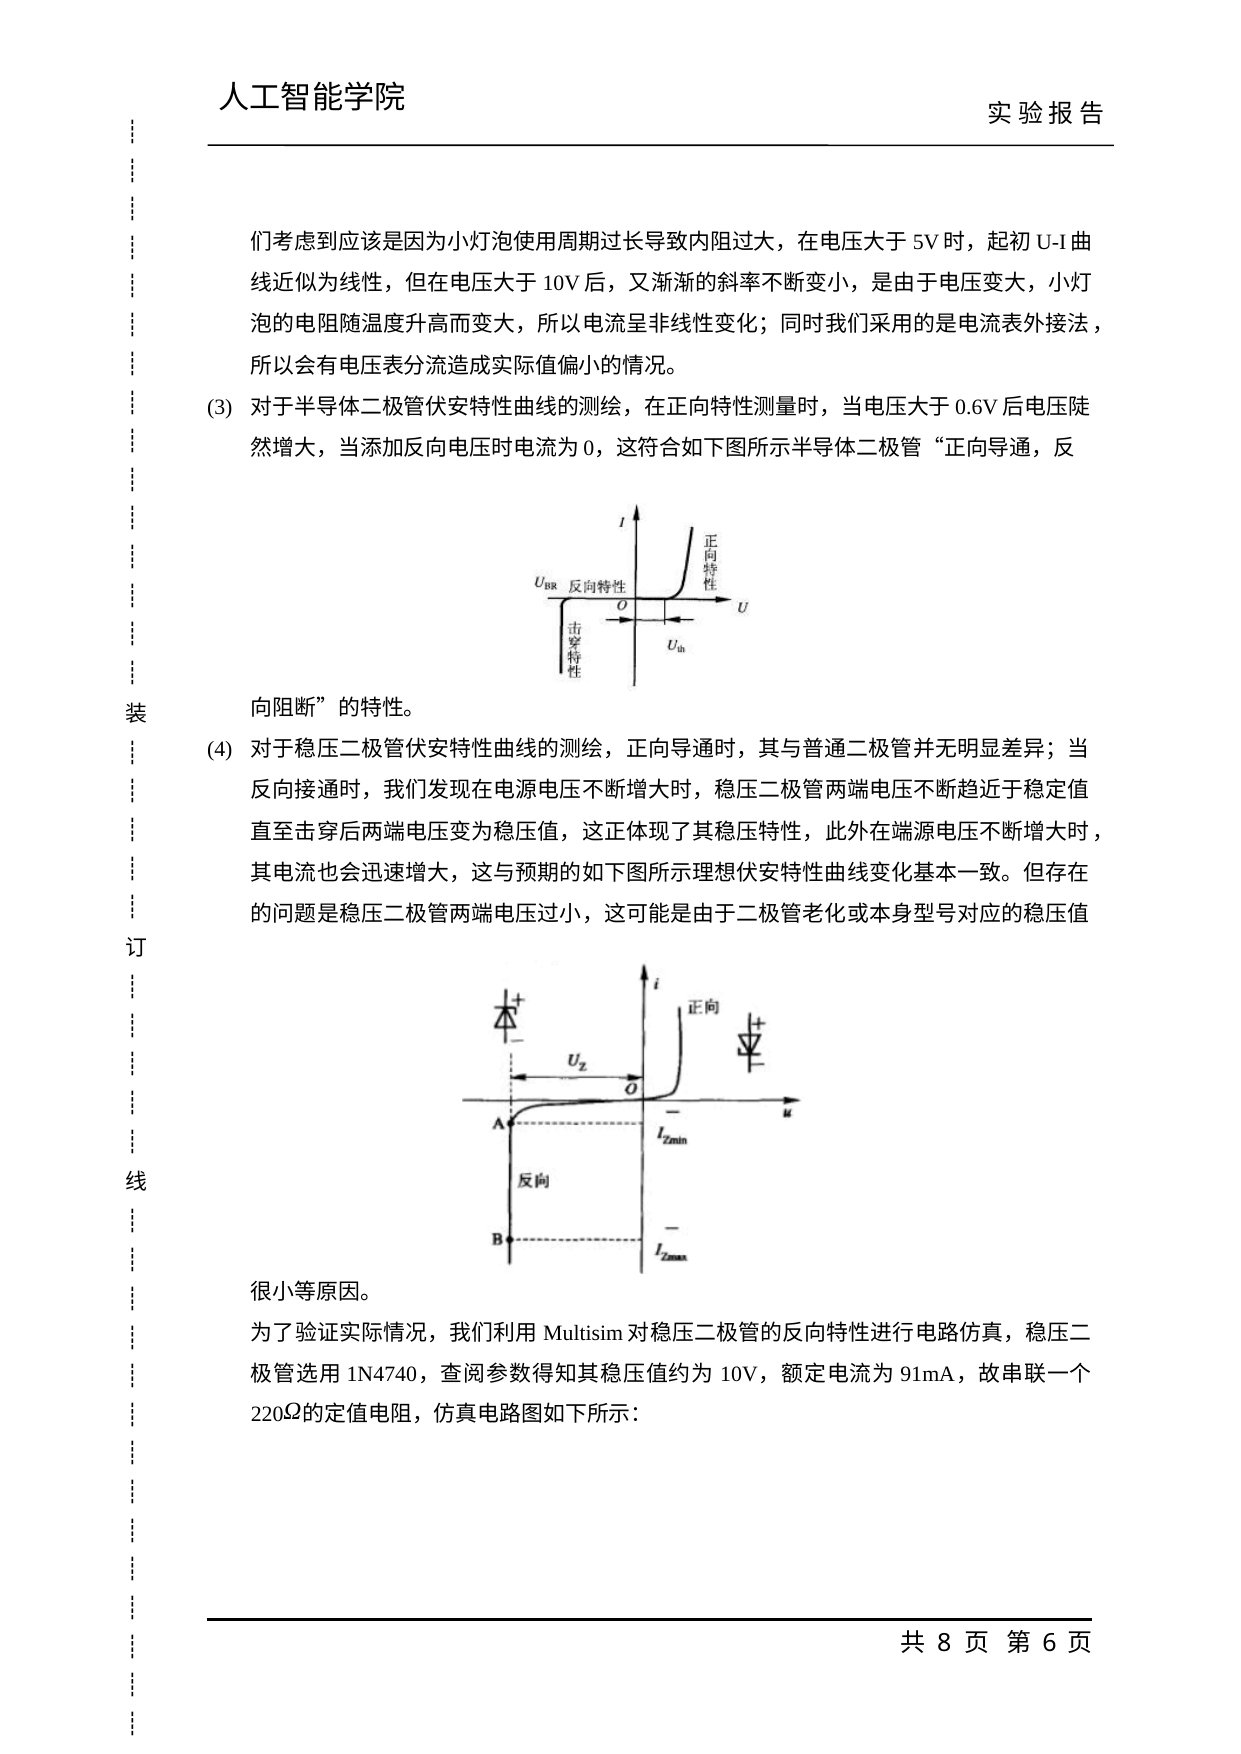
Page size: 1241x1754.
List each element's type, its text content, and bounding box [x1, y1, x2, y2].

picture [462, 949, 838, 1274]
picture [515, 494, 784, 691]
list 对于半导体二极管伏安特性曲线的测绘，在正向特性测量时，当电压大于0.6V后电压陡然增大，当添加反向电压时电流为0，这符合如下图所示半导体二极管“正向导通，反向阻断”的特性。 [207, 389, 1092, 722]
list 为了验证实际情况，我们利用Multisim对稳压二极管的反向特性进行电路仿真，稳压二极管选用1N4740，查阅参数得知其稳压值约为10V，额定电流为91mA，故串联一个220的定值电阻，仿真电路图如下所示： [251, 1315, 1092, 1427]
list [207, 224, 1092, 379]
list 对于稳压二极管伏安特性曲线的测绘，正向导通时，其与普通二极管并无明显差异；当反向接通时，我们发现在电源电压不断增大时，稳压二极管两端电压不断趋近于稳定值直至击穿后两端电压变为稳压值，这正体现了其稳压特性，此外在端源电压不断增大时，其电流也会迅速增大，这与预期的如下图所示理想伏安特性曲线变化基本一致。但存在的问题是稳压二极管两端电压过小，这可能是由于二极管老化或本身型号对应的稳压值很小等原因。 [207, 731, 1092, 1306]
